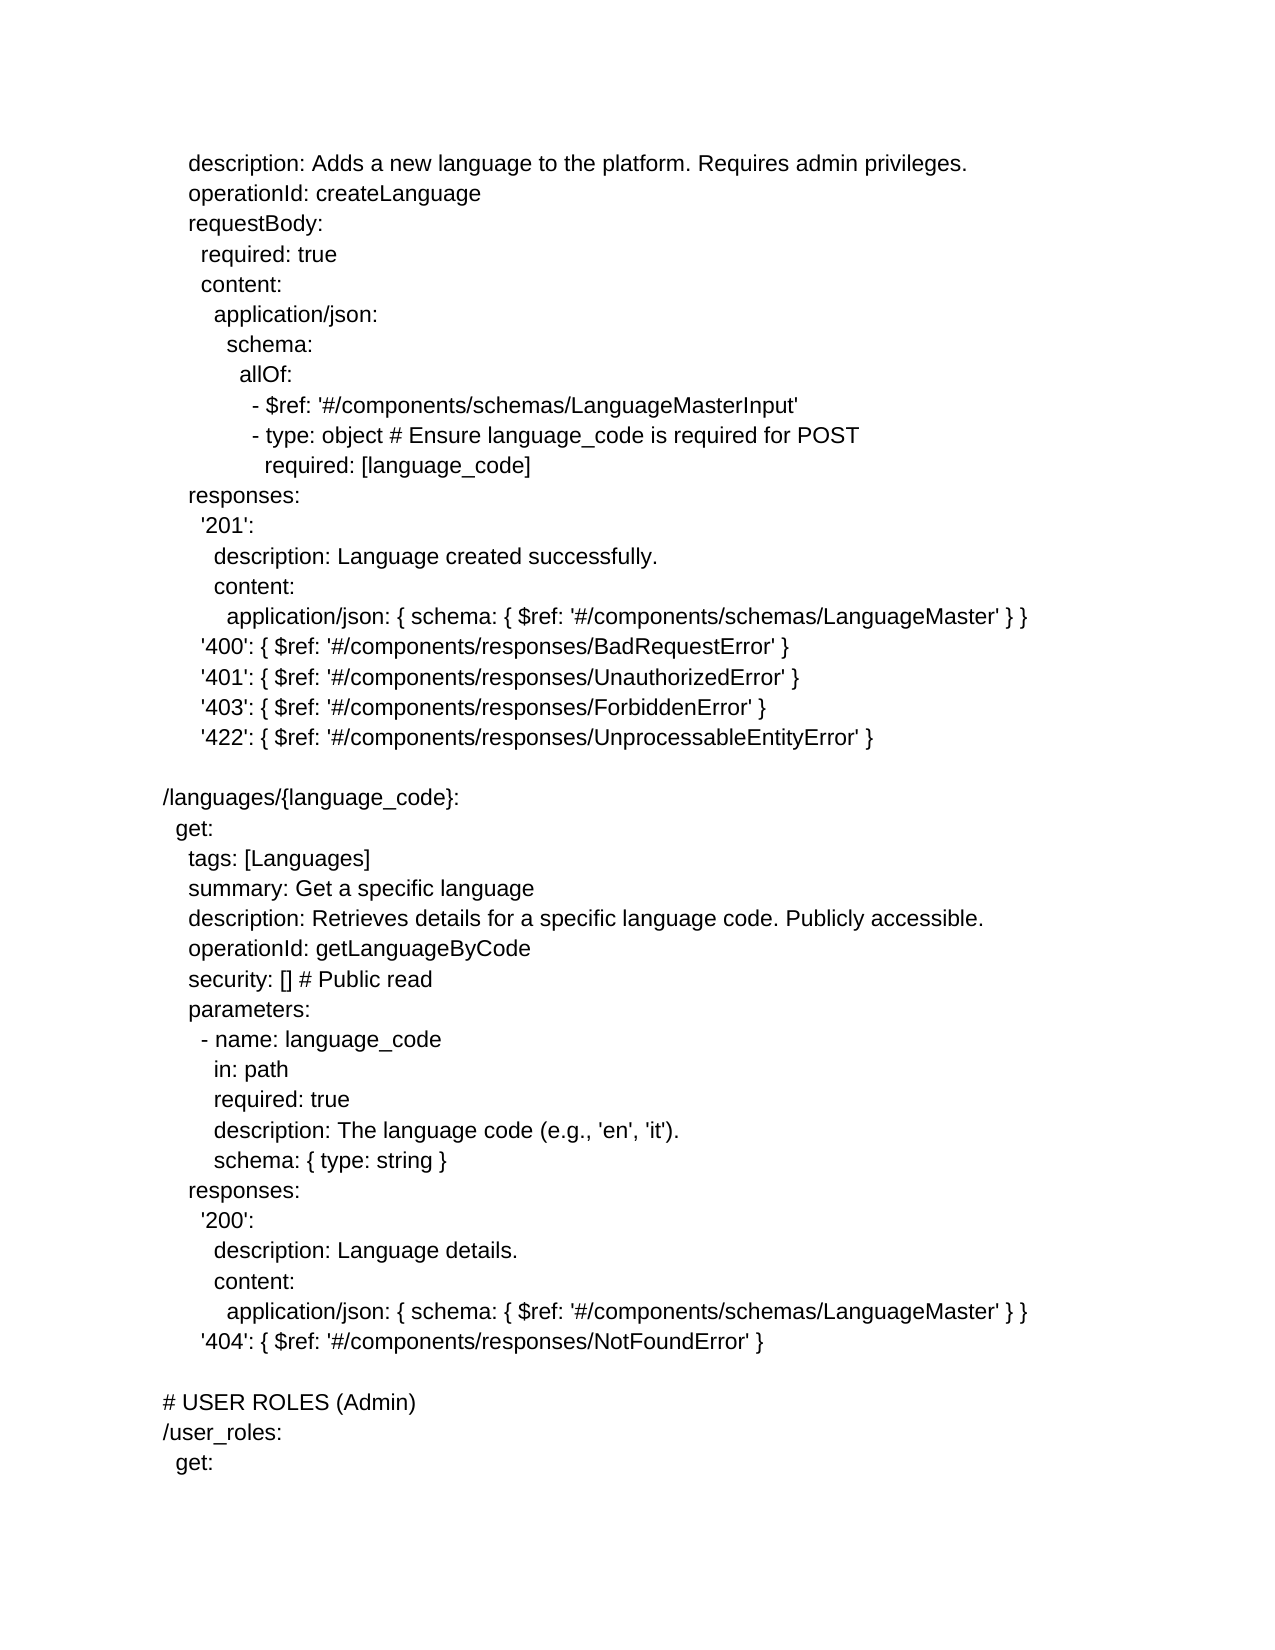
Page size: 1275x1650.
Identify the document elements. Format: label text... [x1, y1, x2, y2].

text description: The language code (e.g., 'en', 'it'). [150, 1117, 1125, 1143]
text description: Language created successfully. [150, 543, 1125, 569]
text content: [150, 271, 1125, 297]
text requestBody: [150, 210, 1125, 237]
text '403': { $ref: '#/components/responses/ForbiddenError' } [150, 694, 1125, 720]
text operationId: getLanguageByCode [150, 935, 1125, 962]
text application/json: [150, 301, 1125, 327]
text - $ref: '#/components/schemas/LanguageMasterInput' [150, 392, 1125, 418]
text content: [150, 1268, 1125, 1294]
text '422': { $ref: '#/components/responses/UnprocessableEntityError' } [150, 724, 1125, 750]
text application/json: { schema: { $ref: '#/components/schemas/LanguageMaster' } } [150, 603, 1125, 629]
text required: true [150, 241, 1125, 267]
text description: Adds a new language to the platform. Requires admin privileges. [150, 150, 1125, 176]
text '404': { $ref: '#/components/responses/NotFoundError' } [150, 1328, 1125, 1354]
text required: [language_code] [150, 452, 1125, 478]
text '200': [150, 1207, 1125, 1234]
text security: [] # Public read [150, 966, 1125, 992]
text # USER ROLES (Admin) [150, 1388, 1125, 1415]
text /languages/{language_code}: [150, 784, 1125, 811]
text tags: [Languages] [150, 845, 1125, 871]
text schema: { type: string } [150, 1147, 1125, 1173]
text get: [150, 814, 1125, 841]
text description: Language details. [150, 1237, 1125, 1264]
text - name: language_code [150, 1026, 1125, 1052]
text application/json: { schema: { $ref: '#/components/schemas/LanguageMaster' } } [150, 1298, 1125, 1324]
text allOf: [150, 361, 1125, 388]
text '400': { $ref: '#/components/responses/BadRequestError' } [150, 633, 1125, 660]
text '401': { $ref: '#/components/responses/UnauthorizedError' } [150, 663, 1125, 690]
text operationId: createLanguage [150, 180, 1125, 207]
text summary: Get a specific language [150, 875, 1125, 901]
text content: [150, 573, 1125, 599]
text parameters: [150, 996, 1125, 1022]
text schema: [150, 331, 1125, 358]
text get: [150, 1449, 1125, 1475]
text description: Retrieves details for a specific language code. Publicly accessible. [150, 905, 1125, 932]
text required: true [150, 1086, 1125, 1113]
text in: path [150, 1056, 1125, 1083]
text responses: [150, 482, 1125, 509]
text '201': [150, 512, 1125, 539]
text responses: [150, 1177, 1125, 1203]
text /user_roles: [150, 1419, 1125, 1445]
text - type: object # Ensure language_code is required for POST [150, 422, 1125, 448]
